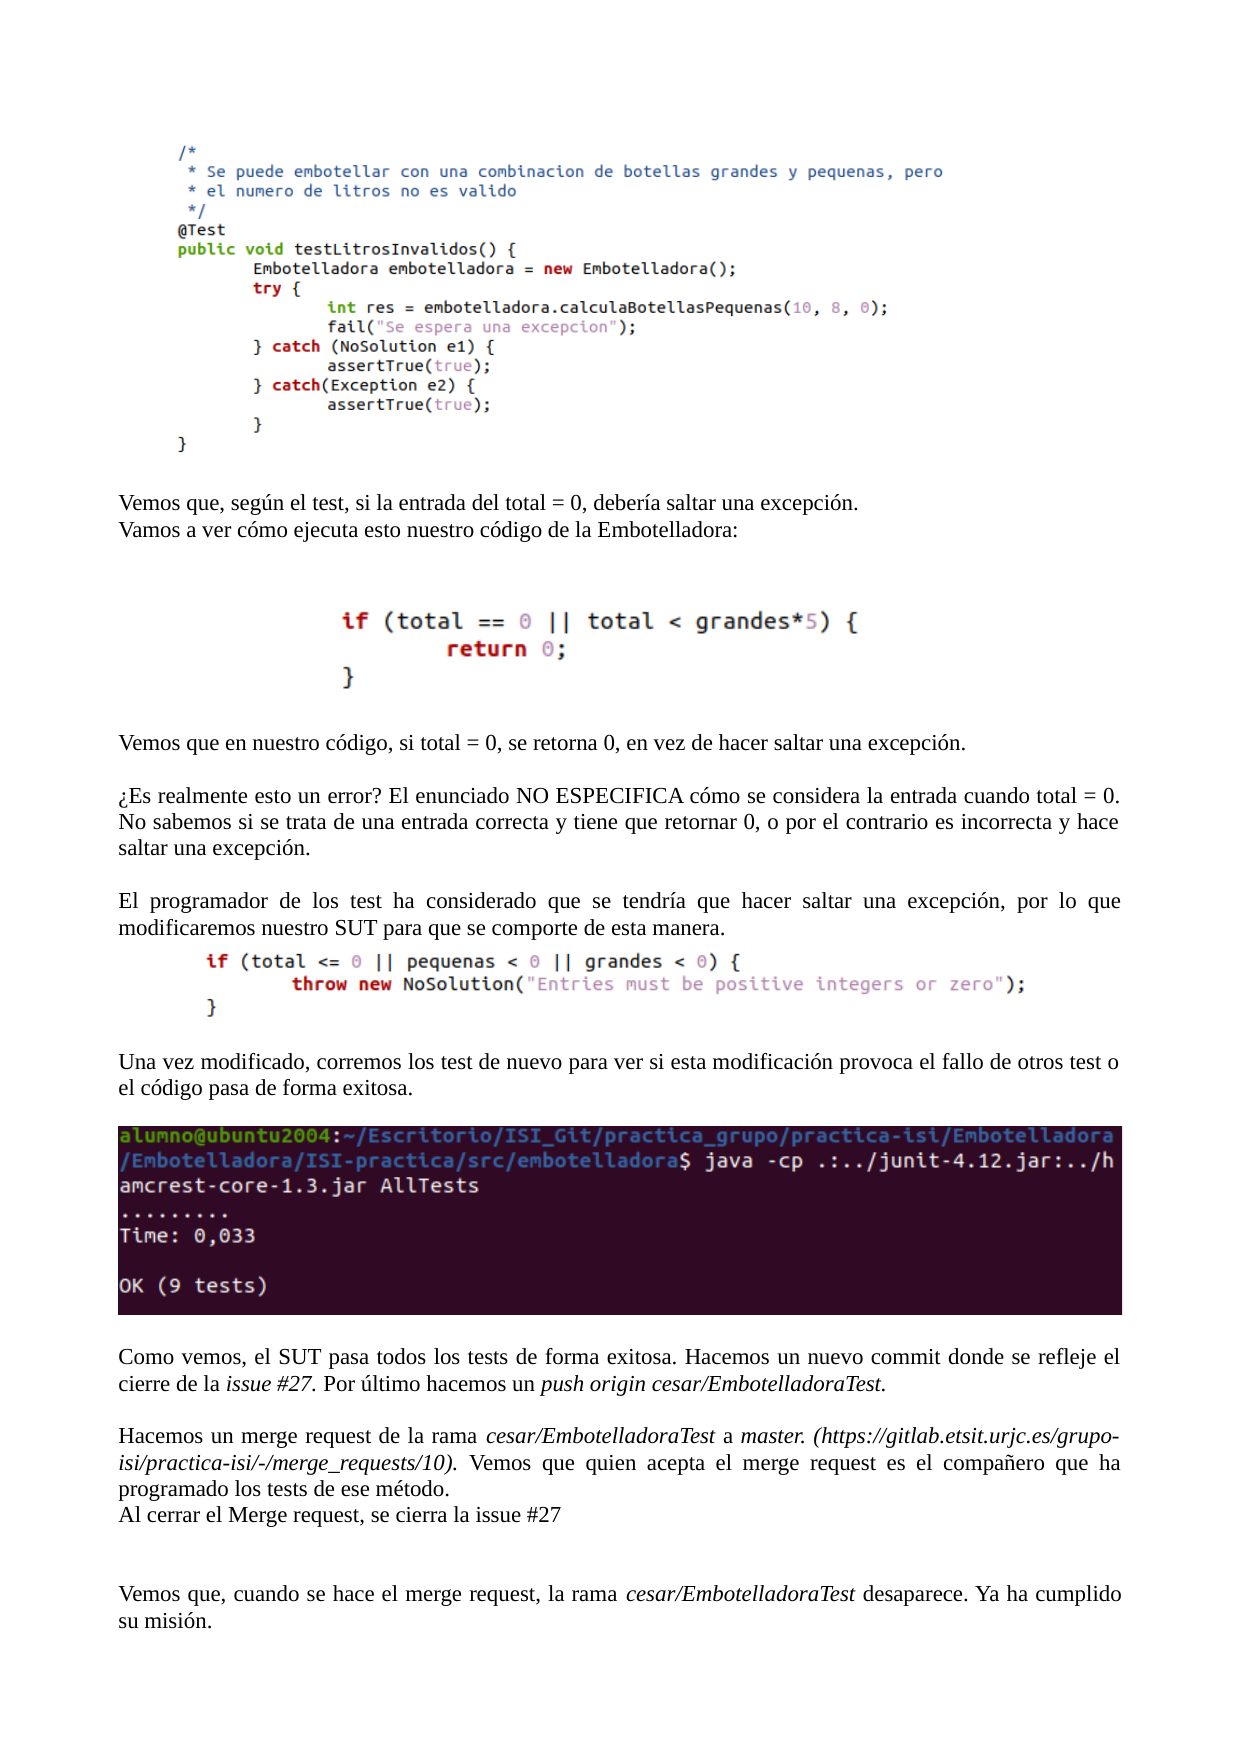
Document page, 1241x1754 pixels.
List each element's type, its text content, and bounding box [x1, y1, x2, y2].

text El programador de los test ha considerado que se tendría que hacer saltar una excepción, por lo que modificaremos nuestro SUT para que se comporte de esta manera. [118, 887, 1122, 940]
picture [169, 135, 969, 465]
text Como vemos, el SUT pasa todos los tests de forma exitosa. Hacemos un nuevo commit donde se refleje el cierre de la issue #27. Por último hacemos un push origin cesar/EmbotelladoraTest. [118, 1343, 1122, 1396]
picture [194, 940, 1047, 1023]
text Vemos que en nuestro código, si total = 0, se retorna 0, en vez de hacer saltar una excepción. [118, 729, 1122, 755]
text Al cerrar el Merge request, se cierra la issue #27 [118, 1501, 1122, 1528]
text Vamos a ver cómo ejecuta esto nuestro código de la Embotelladora: [118, 516, 1122, 542]
text ¿Es realmente esto un error? El enunciado NO ESPECIFICA cómo se considera la entrada cuando total = 0. No sabemos si se trata de una entrada correcta y tiene que retornar 0, o por el contrario es incorrecta y hace saltar una excepción. [118, 782, 1122, 861]
picture [118, 1126, 1123, 1315]
text Vemos que, según el test, si la entrada del total = 0, debería saltar una excepción. [118, 489, 1122, 516]
text Una vez modificado, corremos los test de nuevo para ver si esta modificación provoca el fallo de otros test o el código pasa de forma exitosa. [118, 1048, 1122, 1100]
picture [330, 594, 891, 707]
text Vemos que, cuando se hace el merge request, la rama cesar/EmbotelladoraTest desaparece. Ya ha cumplido su misión. [118, 1581, 1122, 1633]
text Hacemos un merge request de la rama cesar/EmbotelladoraTest a master. (https://gitlab.etsit.urjc.es/grupo-isi/practica-isi/-/merge_requests/10). Vemos que quien acepta el merge request es el compañero que ha programado los tests de ese método. [118, 1422, 1122, 1501]
